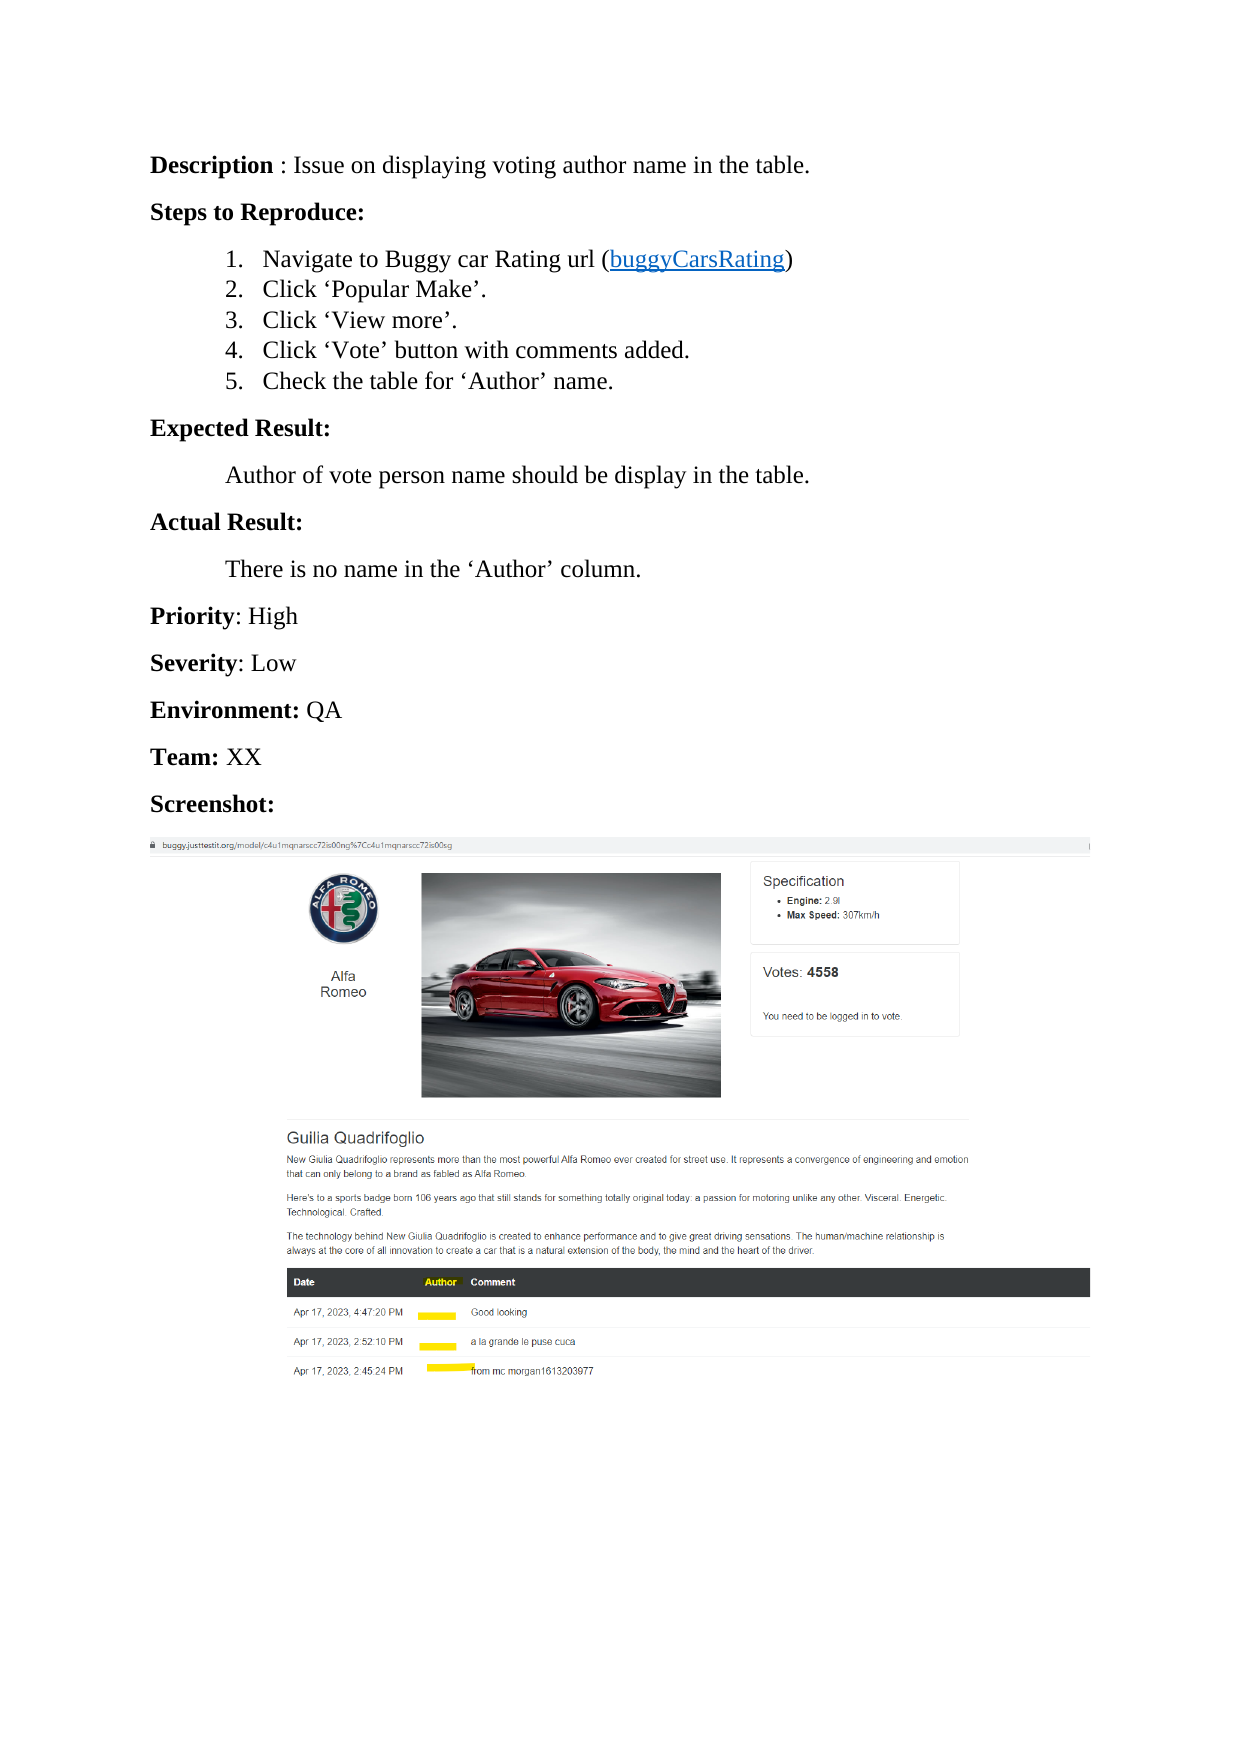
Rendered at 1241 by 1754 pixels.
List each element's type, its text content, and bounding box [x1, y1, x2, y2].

picture [150, 836, 1091, 1380]
text Actual Result: [150, 507, 1090, 536]
list Click ‘View more’. [225, 305, 1090, 334]
text Screenshot: [150, 789, 1090, 818]
text Author of vote person name should be display in the table. [150, 460, 1090, 489]
list Click ‘Popular Make’. [225, 274, 1090, 303]
list Navigate to Buggy car Rating url (buggyCarsRating) [225, 244, 1090, 273]
text Severity: Low [150, 648, 1090, 677]
text Team: XX [150, 742, 1090, 771]
text Steps to Reproduce: [150, 197, 1090, 226]
text Description : Issue on displaying voting author name in the table. [150, 150, 1090, 179]
text Environment: QA [150, 695, 1090, 724]
text There is no name in the ‘Author’ column. [150, 554, 1090, 583]
list Click ‘Vote’ button with comments added. [225, 335, 1090, 364]
text Priority: High [150, 601, 1090, 630]
text Expected Result: [150, 413, 1090, 442]
list Check the table for ‘Author’ name. [225, 366, 1090, 394]
